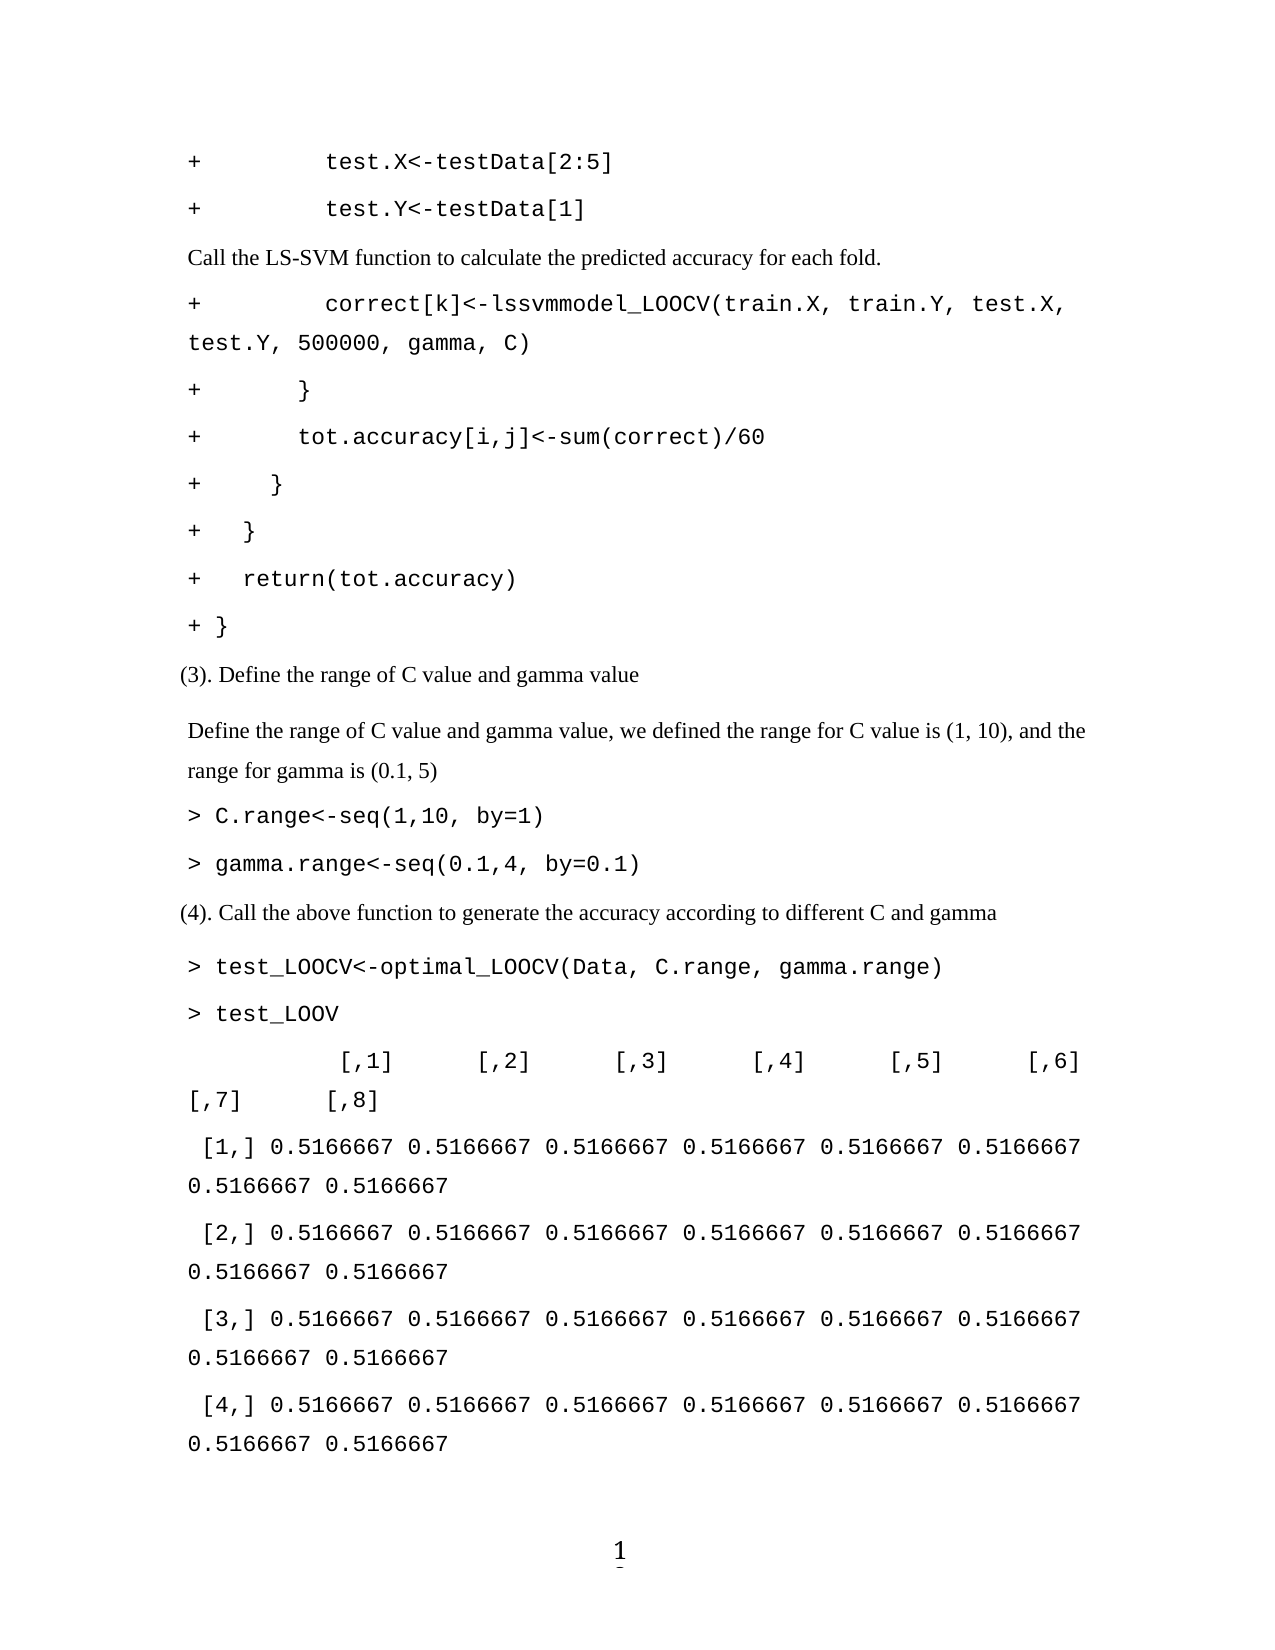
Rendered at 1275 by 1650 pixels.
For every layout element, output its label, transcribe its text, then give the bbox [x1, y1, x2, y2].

text [3,] 0.5166667 0.5166667 0.5166667 0.5166667 0.5166667 0.5166667 0.5166667 0.5166667 [187, 1308, 1125, 1373]
text + } [187, 473, 1125, 498]
text + test.X<-testData[2:5] [187, 150, 1125, 176]
text + tot.accuracy[i,j]<-sum(correct)/60 [187, 425, 1125, 451]
text + } [187, 614, 1125, 640]
list Call the above function to generate the accuracy according to different C and gamma [180, 899, 1125, 926]
text > test_LOOCV<-optimal_LOOCV(Data, C.range, gamma.range) [187, 955, 1125, 981]
text Define the range of C value and gamma value, we defined the range for C value is (1, 10), and the range for gamma is (0.1, 5) [187, 717, 1125, 783]
text + } [187, 520, 1125, 546]
text + correct[k]<-lssvmmodel_LOOCV(train.X, train.Y, test.X, test.Y, 500000, gamma, C) [187, 292, 1125, 357]
text [2,] 0.5166667 0.5166667 0.5166667 0.5166667 0.5166667 0.5166667 0.5166667 0.5166667 [187, 1222, 1125, 1287]
text > test_LOOV [187, 1002, 1125, 1028]
text [1,] 0.5166667 0.5166667 0.5166667 0.5166667 0.5166667 0.5166667 0.5166667 0.5166667 [187, 1136, 1125, 1201]
text + } [187, 378, 1125, 404]
text > gamma.range<-seq(0.1,4, by=0.1) [187, 852, 1125, 878]
text [4,] 0.5166667 0.5166667 0.5166667 0.5166667 0.5166667 0.5166667 0.5166667 0.5166667 [187, 1394, 1125, 1459]
text [,1] [,2] [,3] [,4] [,5] [,6] [,7] [,8] [187, 1050, 1125, 1114]
text + return(tot.accuracy) [187, 567, 1125, 593]
text > C.range<-seq(1,10, by=1) [187, 805, 1125, 831]
text Call the LS-SVM function to calculate the predicted accuracy for each fold. [187, 244, 1125, 271]
list Define the range of C value and gamma value [180, 661, 1125, 688]
text + test.Y<-testData[1] [187, 197, 1125, 223]
